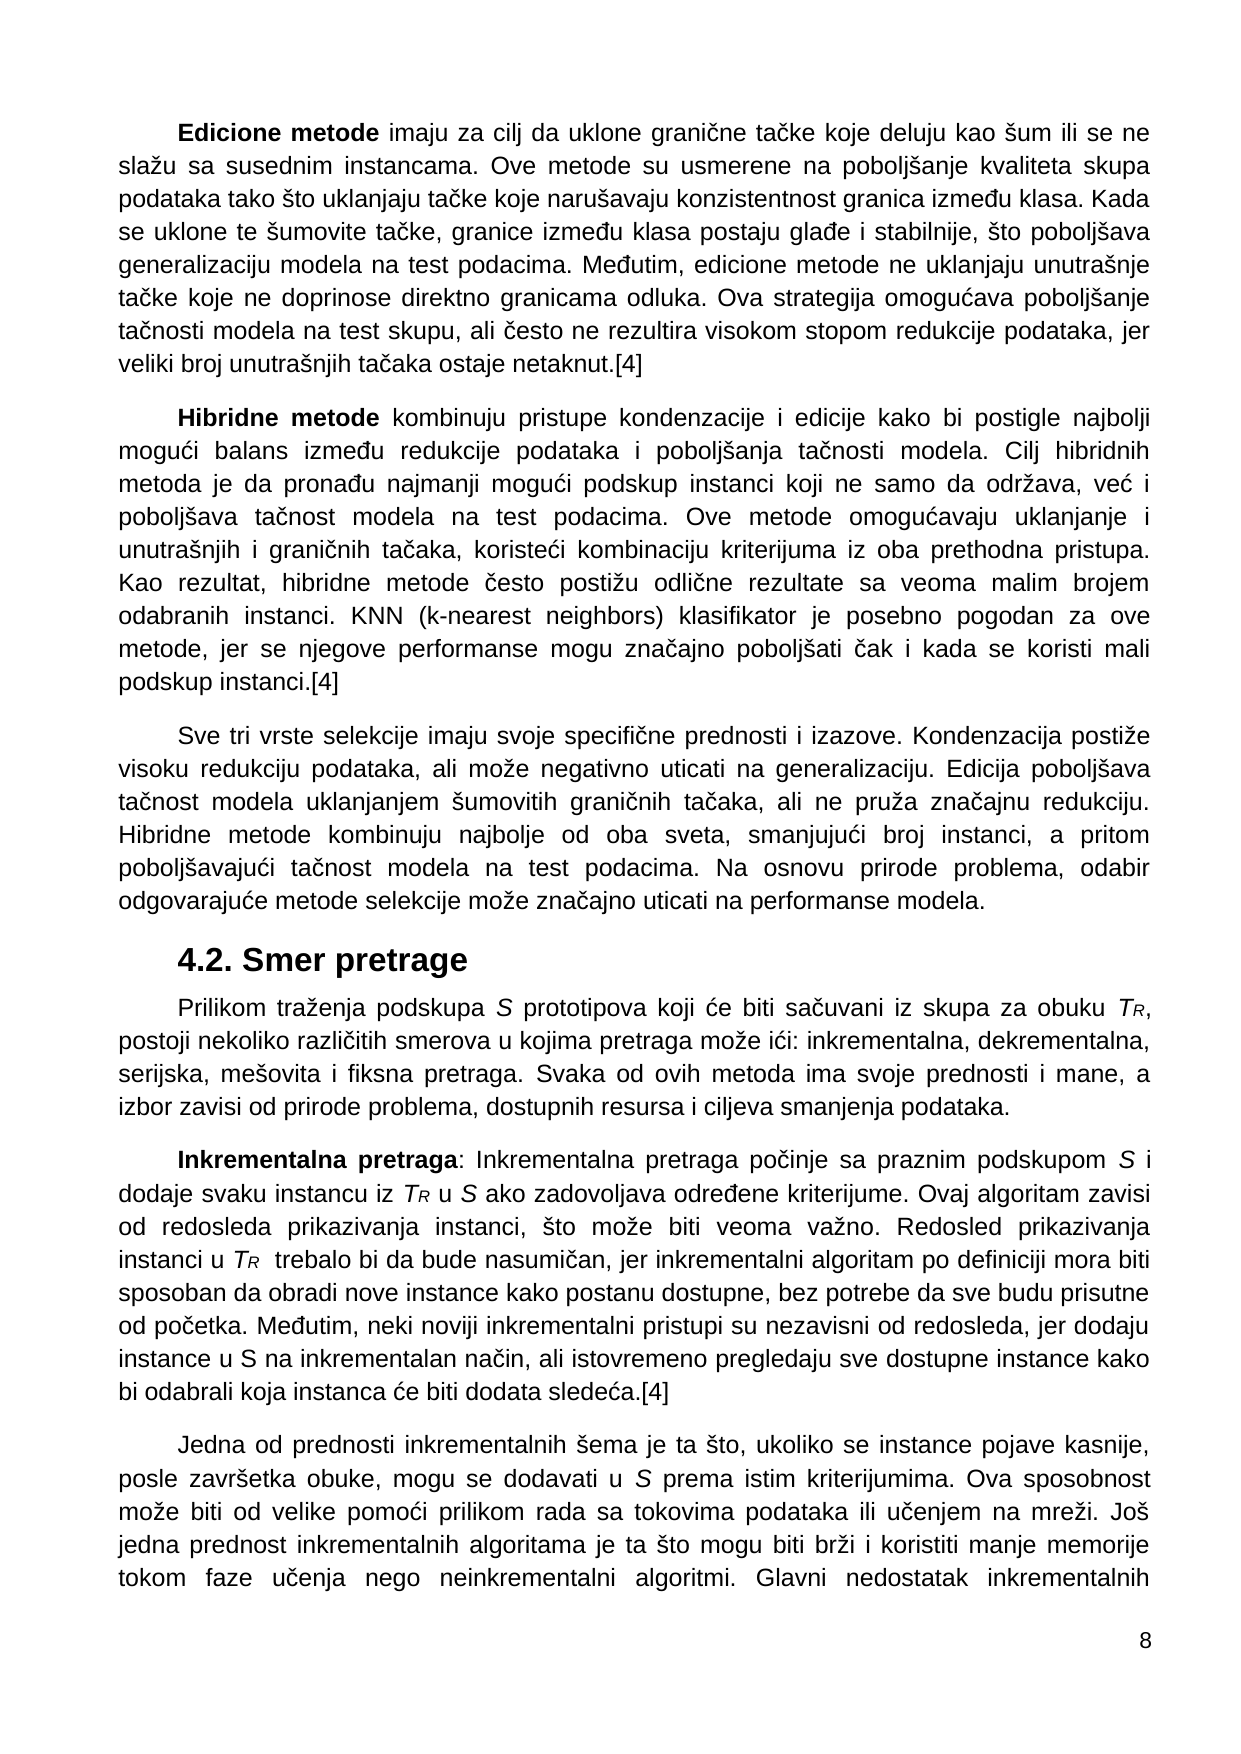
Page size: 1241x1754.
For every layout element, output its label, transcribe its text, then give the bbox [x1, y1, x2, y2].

subtitle 4.2. Smer pretrage [177, 940, 1152, 978]
text Sve tri vrste selekcije imaju svoje specifične prednosti i izazove. Kondenzacija postiže visoku redukciju podataka, ali može negativno uticati na generalizaciju. Edicija poboljšava tačnost modela uklanjanjem šumovitih graničnih tačaka, ali ne pruža značajnu redukciju. Hibridne metode kombinuju najbolje od oba sveta, smanjujući broj instanci, a pritom poboljšavajući tačnost modela na test podacima. Na osnovu prirode problema, odabir odgovarajuće metode selekcije može značajno uticati na performanse modela. [118, 721, 1152, 915]
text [118, 1431, 1152, 1591]
text Hibridne metode kombinuju pristupe kondenzacije i edicije kako bi postigle najbolji mogući balans između redukcije podataka i poboljšanja tačnosti modela. Cilj hibridnih metoda je da pronađu najmanji mogući podskup instanci koji ne samo da održava, već i poboljšava tačnost modela na test podacima. Ove metode omogućavaju uklanjanje i unutrašnjih i graničnih tačaka, koristeći kombinaciju kriterijuma iz oba prethodna pristupa. Kao rezultat, hibridne metode često postižu odlične rezultate sa veoma malim brojem odabranih instanci. KNN (k-nearest neighbors) klasifikator je posebno pogodan za ove metode, jer se njegove performanse mogu značajno poboljšati čak i kada se koristi mali podskup instanci.[4] [118, 403, 1152, 696]
text Edicione metode imaju za cilj da uklone granične tačke koje deluju kao šum ili se ne slažu sa susednim instancama. Ove metode su usmerene na poboljšanje kvaliteta skupa podataka tako što uklanjaju tačke koje narušavaju konzistentnost granica između klasa. Kada se uklone te šumovite tačke, granice između klasa postaju glađe i stabilnije, što poboljšava generalizaciju modela na test podacima. Međutim, edicione metode ne uklanjaju unutrašnje tačke koje ne doprinose direktno granicama odluka. Ova strategija omogućava poboljšanje tačnosti modela na test skupu, ali često ne rezultira visokom stopom redukcije podataka, jer veliki broj unutrašnjih tačaka ostaje netaknut.[4] [118, 118, 1152, 378]
text Prilikom traženja podskupa S prototipova koji će biti sačuvani iz skupa za obuku TR, postoji nekoliko različitih smerova u kojima pretraga može ići: inkrementalna, dekrementalna, serijska, mešovita i fiksna pretraga. Svaka od ovih metoda ima svoje prednosti i mane, a izbor zavisi od prirode problema, dostupnih resursa i ciljeva smanjenja podataka. [118, 993, 1152, 1120]
text Inkrementalna pretraga: Inkrementalna pretraga počinje sa praznim podskupom S i dodaje svaku instancu iz TR u S ako zadovoljava određene kriterijume. Ovaj algoritam zavisi od redosleda prikazivanja instanci, što može biti veoma važno. Redosled prikazivanja instanci u TR trebalo bi da bude nasumičan, jer inkrementalni algoritam po definiciji mora biti sposoban da obradi nove instance kako postanu dostupne, bez potrebe da sve budu prisutne od početka. Međutim, neki noviji inkrementalni pristupi su nezavisni od redosleda, jer dodaju instance u S na inkrementalan način, ali istovremeno pregledaju sve dostupne instance kako bi odabrali koja instanca će biti dodata sledeća.[4] [118, 1146, 1152, 1405]
